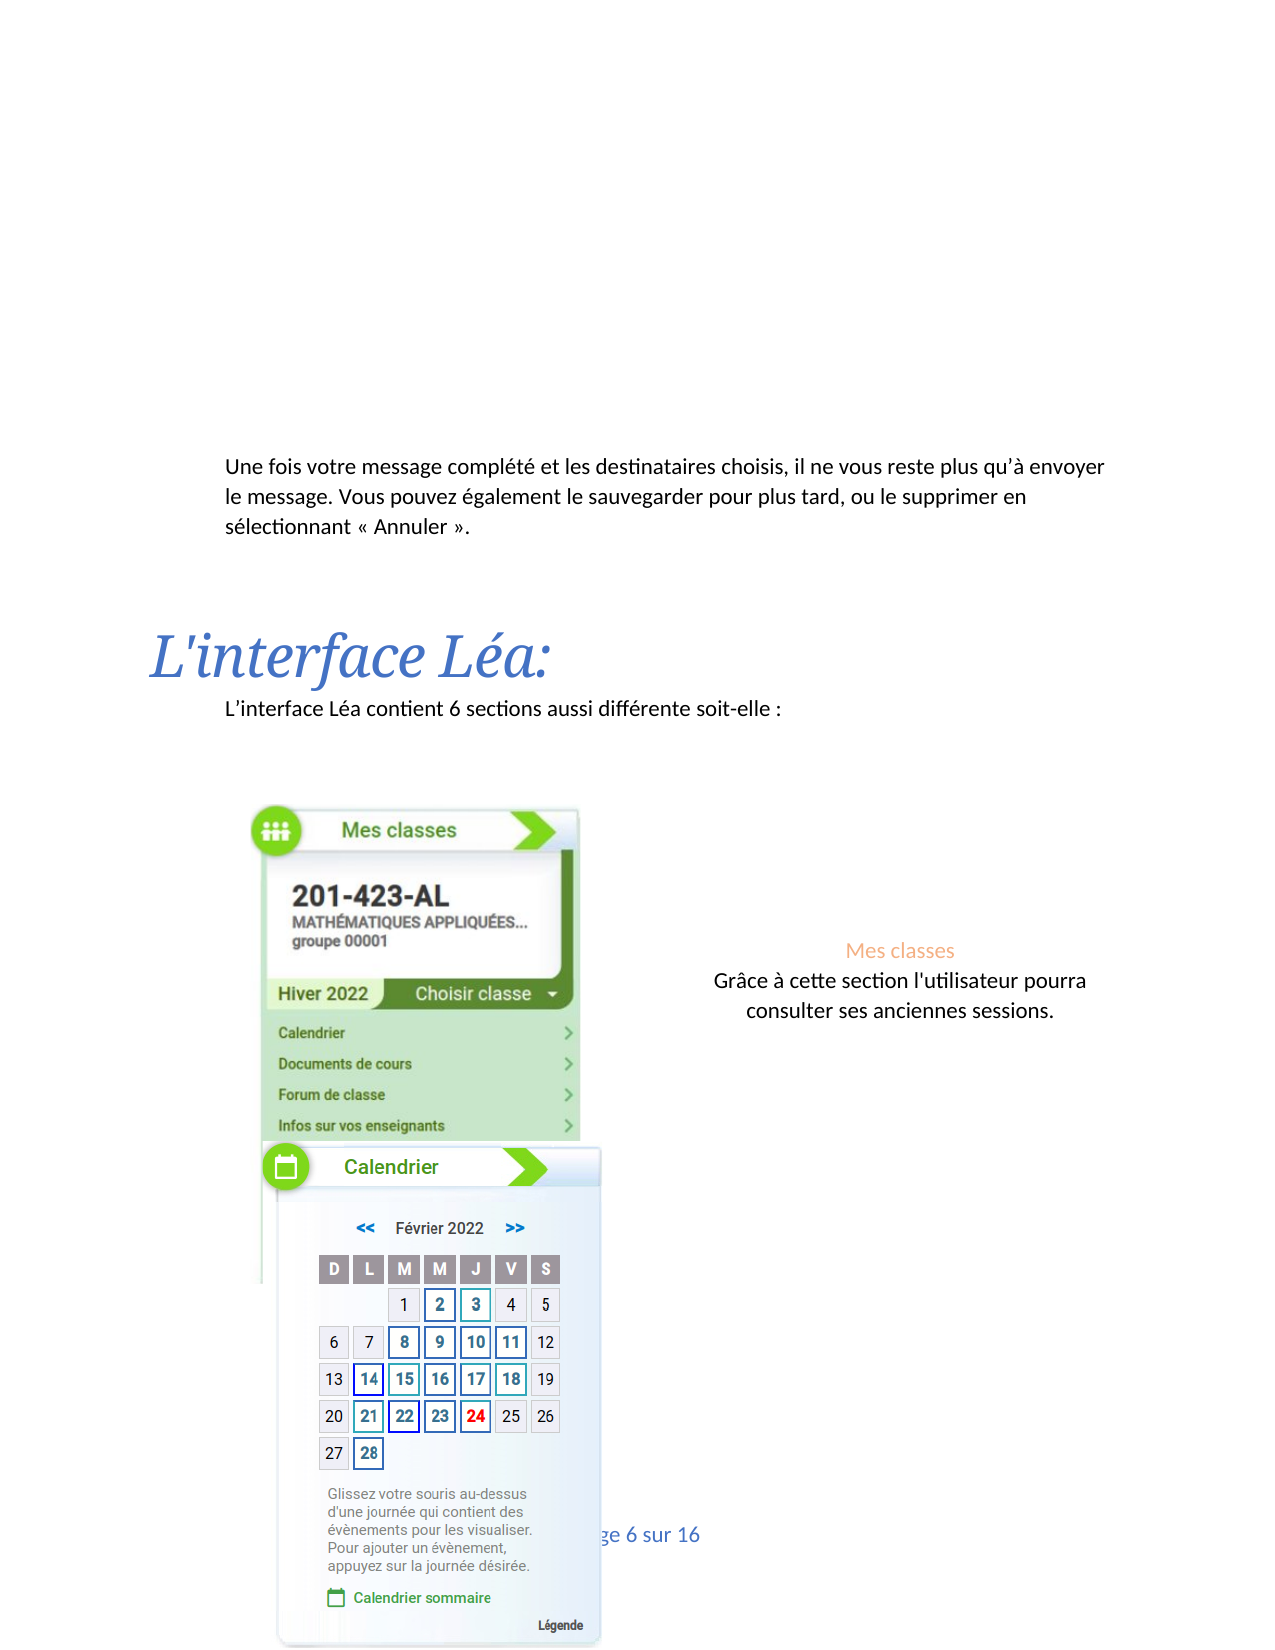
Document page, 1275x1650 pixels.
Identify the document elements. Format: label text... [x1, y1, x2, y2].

list Grâce à cette section l'utilisateur pourra consulter ses anciennes sessions. [675, 966, 1125, 1024]
picture [249, 916, 603, 1648]
list Une fois votre message complété et les destinataires choisis, il ne vous reste plus qu’à envoyer le message. Vous pouvez également le sauvegarder pour plus tard, ou le supprimer en sélectionnant « Annuler ». [225, 452, 1125, 541]
list L’interface Léa contient 6 sections aussi différente soit-elle : [225, 694, 1125, 722]
list Mes classes [675, 936, 1125, 964]
title L'interface Léa: [150, 614, 1125, 694]
